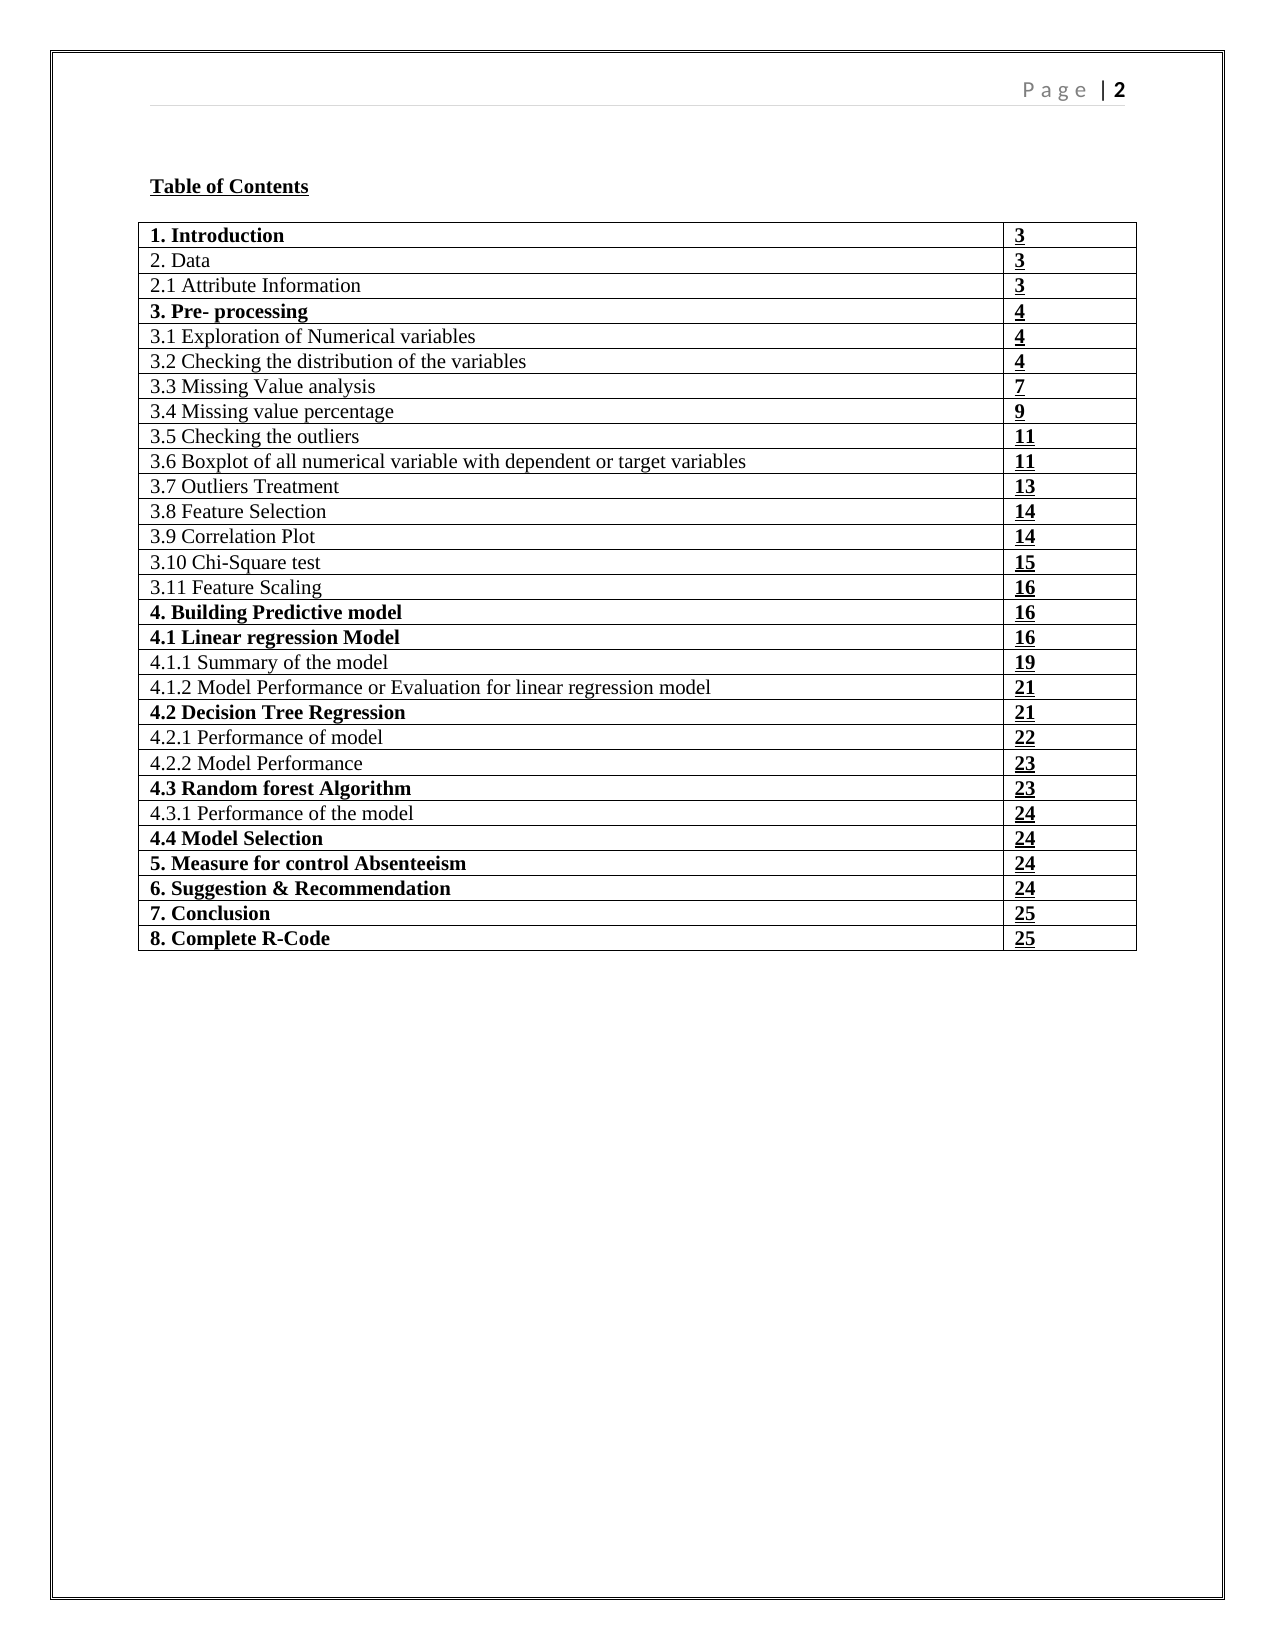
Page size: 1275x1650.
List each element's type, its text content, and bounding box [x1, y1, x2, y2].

table_cell 4. Building Predictive model [139, 600, 1003, 624]
table_cell 22 [1004, 725, 1136, 749]
table_cell 7. Conclusion [139, 901, 1003, 925]
table_cell 14 [1004, 499, 1136, 523]
table_cell 14 [1004, 525, 1136, 548]
table_cell 25 [1004, 926, 1136, 950]
table_cell 8. Complete R-Code [139, 926, 1003, 950]
table_cell 4 [1004, 324, 1136, 348]
table_cell 3. Pre- processing [139, 299, 1003, 323]
table_cell 4.2 Decision Tree Regression [139, 700, 1003, 724]
table_cell 2.1 Attribute Information [139, 274, 1003, 297]
table_cell 21 [1004, 700, 1136, 724]
table_cell 3.11 Feature Scaling [139, 575, 1003, 599]
table_cell 25 [1004, 901, 1136, 925]
table_cell 4.1.2 Model Performance or Evaluation for linear regression model [139, 675, 1003, 699]
table_cell 4 [1004, 349, 1136, 373]
table_cell 23 [1004, 776, 1136, 799]
table_cell 16 [1004, 575, 1136, 599]
table_cell 4.3 Random forest Algorithm [139, 776, 1003, 799]
table_cell 24 [1004, 876, 1136, 900]
table_cell 4.2.2 Model Performance [139, 750, 1003, 774]
table_cell 24 [1004, 851, 1136, 875]
table_cell 7 [1004, 374, 1136, 398]
table_cell 3.8 Feature Selection [139, 499, 1003, 523]
table_cell 4.3.1 Performance of the model [139, 801, 1003, 825]
table_cell 3.5 Checking the outliers [139, 424, 1003, 448]
table_cell 23 [1004, 750, 1136, 774]
table_cell 3.3 Missing Value analysis [139, 374, 1003, 398]
table_cell 24 [1004, 801, 1136, 825]
table_cell 3.2 Checking the distribution of the variables [139, 349, 1003, 373]
table_cell 5. Measure for control Absenteeism [139, 851, 1003, 875]
table_cell 3.1 Exploration of Numerical variables [139, 324, 1003, 348]
table_cell 3.10 Chi-Square test [139, 550, 1003, 574]
table_cell 11 [1004, 424, 1136, 448]
table_cell 2. Data [139, 248, 1003, 272]
table_cell 13 [1004, 474, 1136, 498]
table_cell 19 [1004, 650, 1136, 674]
table_cell 4 [1004, 299, 1136, 323]
table_cell 11 [1004, 449, 1136, 473]
table_cell 24 [1004, 826, 1136, 850]
table_cell 9 [1004, 399, 1136, 423]
table_cell 3.7 Outliers Treatment [139, 474, 1003, 498]
table_cell 15 [1004, 550, 1136, 574]
text Table of Contents [150, 174, 1125, 198]
table_cell 16 [1004, 625, 1136, 649]
table_cell 3.4 Missing value percentage [139, 399, 1003, 423]
table_cell 6. Suggestion & Recommendation [139, 876, 1003, 900]
table_cell 4.2.1 Performance of model [139, 725, 1003, 749]
table_header 3 [1004, 223, 1136, 247]
table_cell 16 [1004, 600, 1136, 624]
table_header 1. Introduction [139, 223, 1003, 247]
table_cell 3 [1004, 274, 1136, 297]
table_cell 4.1.1 Summary of the model [139, 650, 1003, 674]
table_cell 3.6 Boxplot of all numerical variable with dependent or target variables [139, 449, 1003, 473]
table_cell 21 [1004, 675, 1136, 699]
table_cell 4.4 Model Selection [139, 826, 1003, 850]
table_cell 3 [1004, 248, 1136, 272]
table_cell 3.9 Correlation Plot [139, 525, 1003, 548]
table_cell 4.1 Linear regression Model [139, 625, 1003, 649]
